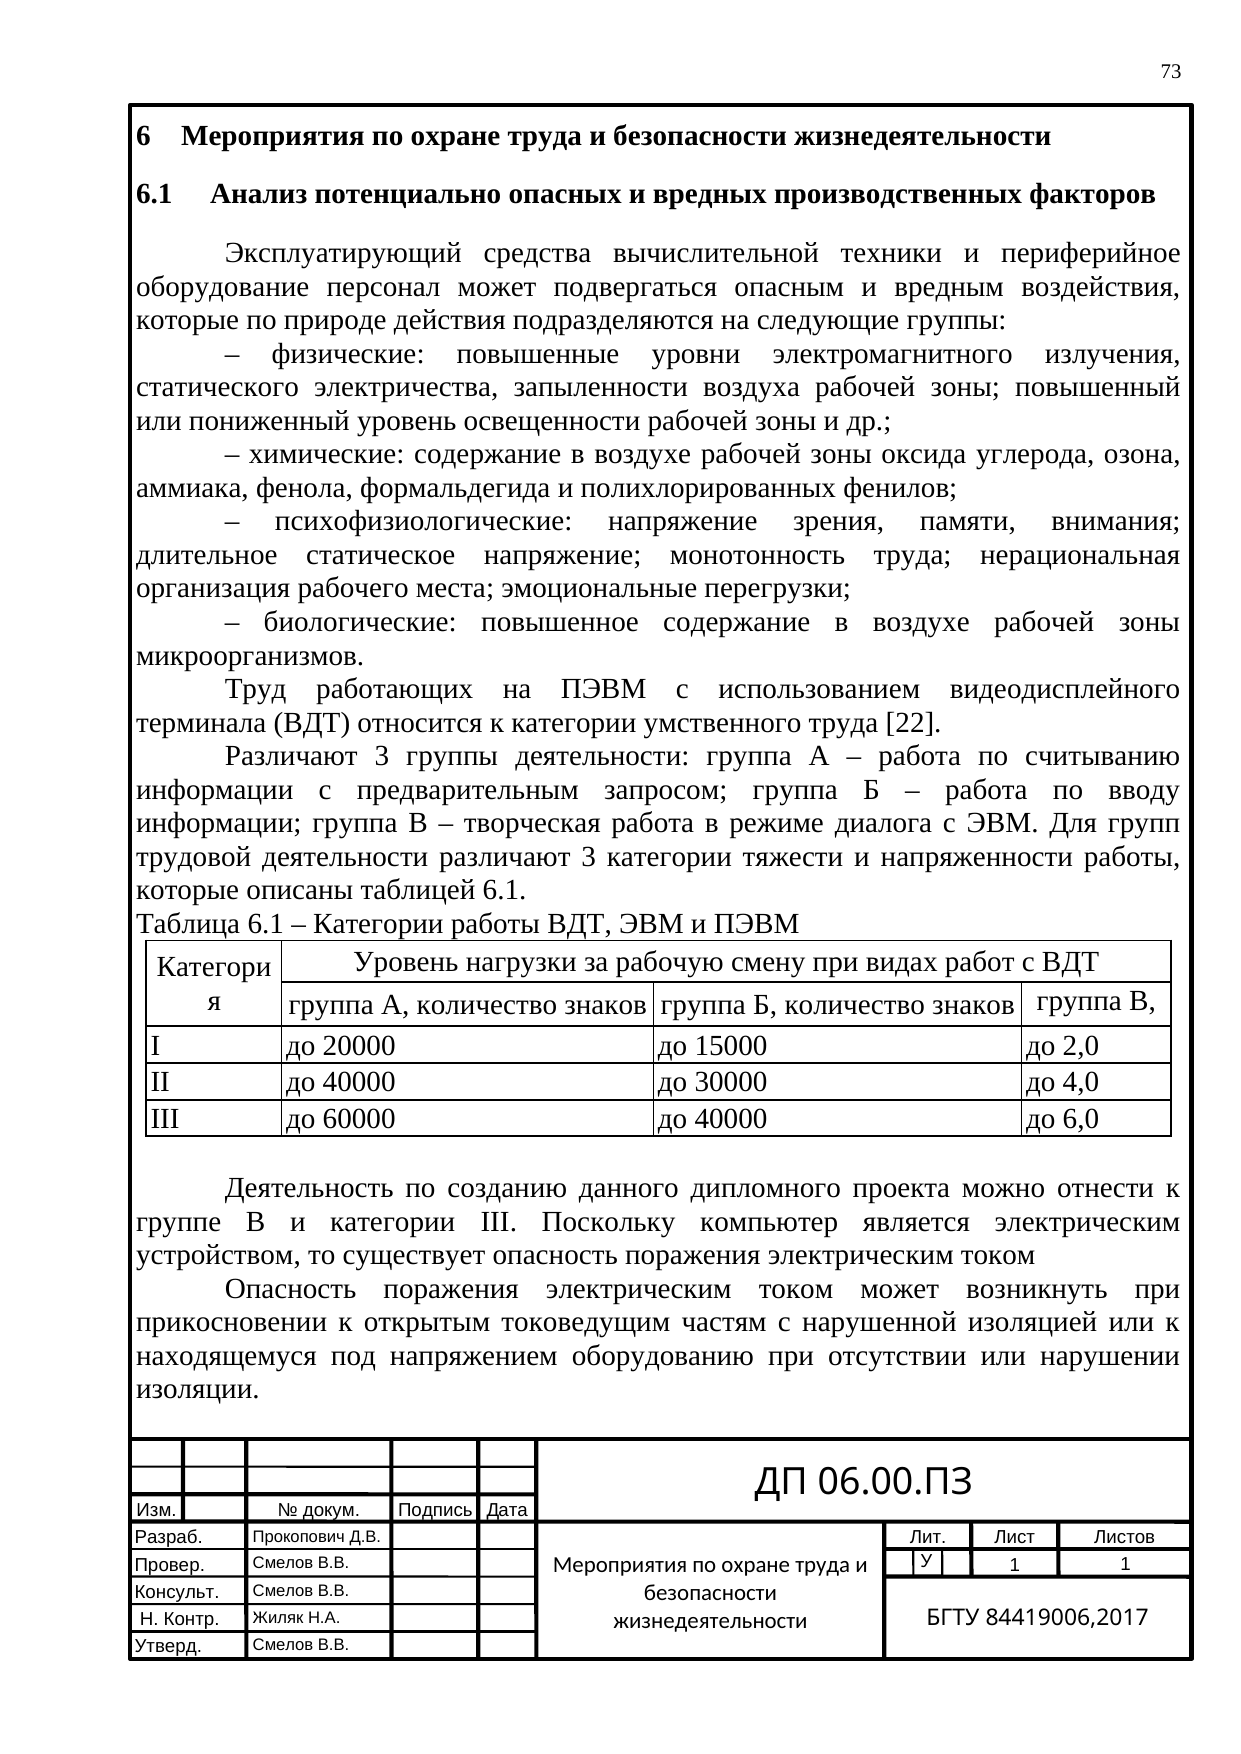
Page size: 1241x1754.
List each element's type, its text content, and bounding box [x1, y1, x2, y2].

table_cell I [147, 1027, 281, 1062]
text Опасность поражения электрическим током может возникнуть при прикосновении к открытым токоведущим частям с нарушенной изоляцией или к находящемуся под напряжением оборудованию при отсутствии или нарушении изоляции. [136, 1271, 1181, 1405]
table_cell группа А, количество знаков [282, 983, 653, 1025]
table_cell до 2,0 [1022, 1027, 1170, 1062]
table_cell до 60000 [282, 1101, 653, 1135]
table_cell группа Б, количество знаков [654, 983, 1021, 1025]
table_header Уровень нагрузки за рабочую смену при видах работ с ВДТ [282, 941, 1170, 981]
table_cell II [147, 1064, 281, 1099]
text – химические: содержание в воздухе рабочей зоны оксида углерода, озона, аммиака, фенола, формальдегида и полихлорированных фенилов; [136, 436, 1181, 503]
table_cell до 20000 [282, 1027, 653, 1062]
subtitle Анализ потенциально опасных и вредных производственных факторов [136, 177, 1181, 210]
text – психофизиологические: напряжение зрения, памяти, внимания; длительное статическое напряжение; монотонность труда; нерациональная организация рабочего места; эмоциональные перегрузки; [136, 503, 1181, 604]
text Труд работающих на ПЭВМ с использованием видеодисплейного терминала (ВДТ) относится к категории умственного труда [22]. [136, 671, 1181, 738]
table_cell до 30000 [654, 1064, 1021, 1099]
table_cell III [147, 1101, 281, 1135]
text Различают 3 группы деятельности: группа А – работа по считыванию информации с предварительным запросом; группа Б – работа по вводу информации; группа В – творческая работа в режиме диалога с ЭВМ. Для групп трудовой деятельности различают 3 категории тяжести и напряженности работы, которые описаны таблицей 6.1. [136, 738, 1181, 906]
text Таблица 6.1 – Категории работы ВДТ, ЭВМ и ПЭВМ [136, 906, 1181, 939]
table_cell до 6,0 [1022, 1101, 1170, 1135]
text Эксплуатирующий средства вычислительной техники и периферийное оборудование персонал может подвергаться опасным и вредным воздействия, которые по природе действия подразделяются на следующие группы: [136, 235, 1181, 336]
text Деятельность по созданию данного дипломного проекта можно отнести к группе В и категории III. Поскольку компьютер является электрическим устройством, то существует опасность поражения электрическим током [136, 1170, 1181, 1271]
table_cell до 4,0 [1022, 1064, 1170, 1099]
table_header Категория [147, 941, 281, 1025]
text – физические: повышенные уровни электромагнитного излучения, статического электричества, запыленности воздуха рабочей зоны; повышенный или пониженный уровень освещенности рабочей зоны и др.; [136, 336, 1181, 436]
table_cell группа В, ч [1022, 983, 1170, 1025]
table_cell до 40000 [282, 1064, 653, 1099]
subtitle Мероприятия по охране труда и безопасности жизнедеятельности [136, 118, 1181, 152]
table_cell до 40000 [654, 1101, 1021, 1135]
table_cell до 15000 [654, 1027, 1021, 1062]
text – биологические: повышенное содержание в воздухе рабочей зоны микроорганизмов. [136, 604, 1181, 671]
